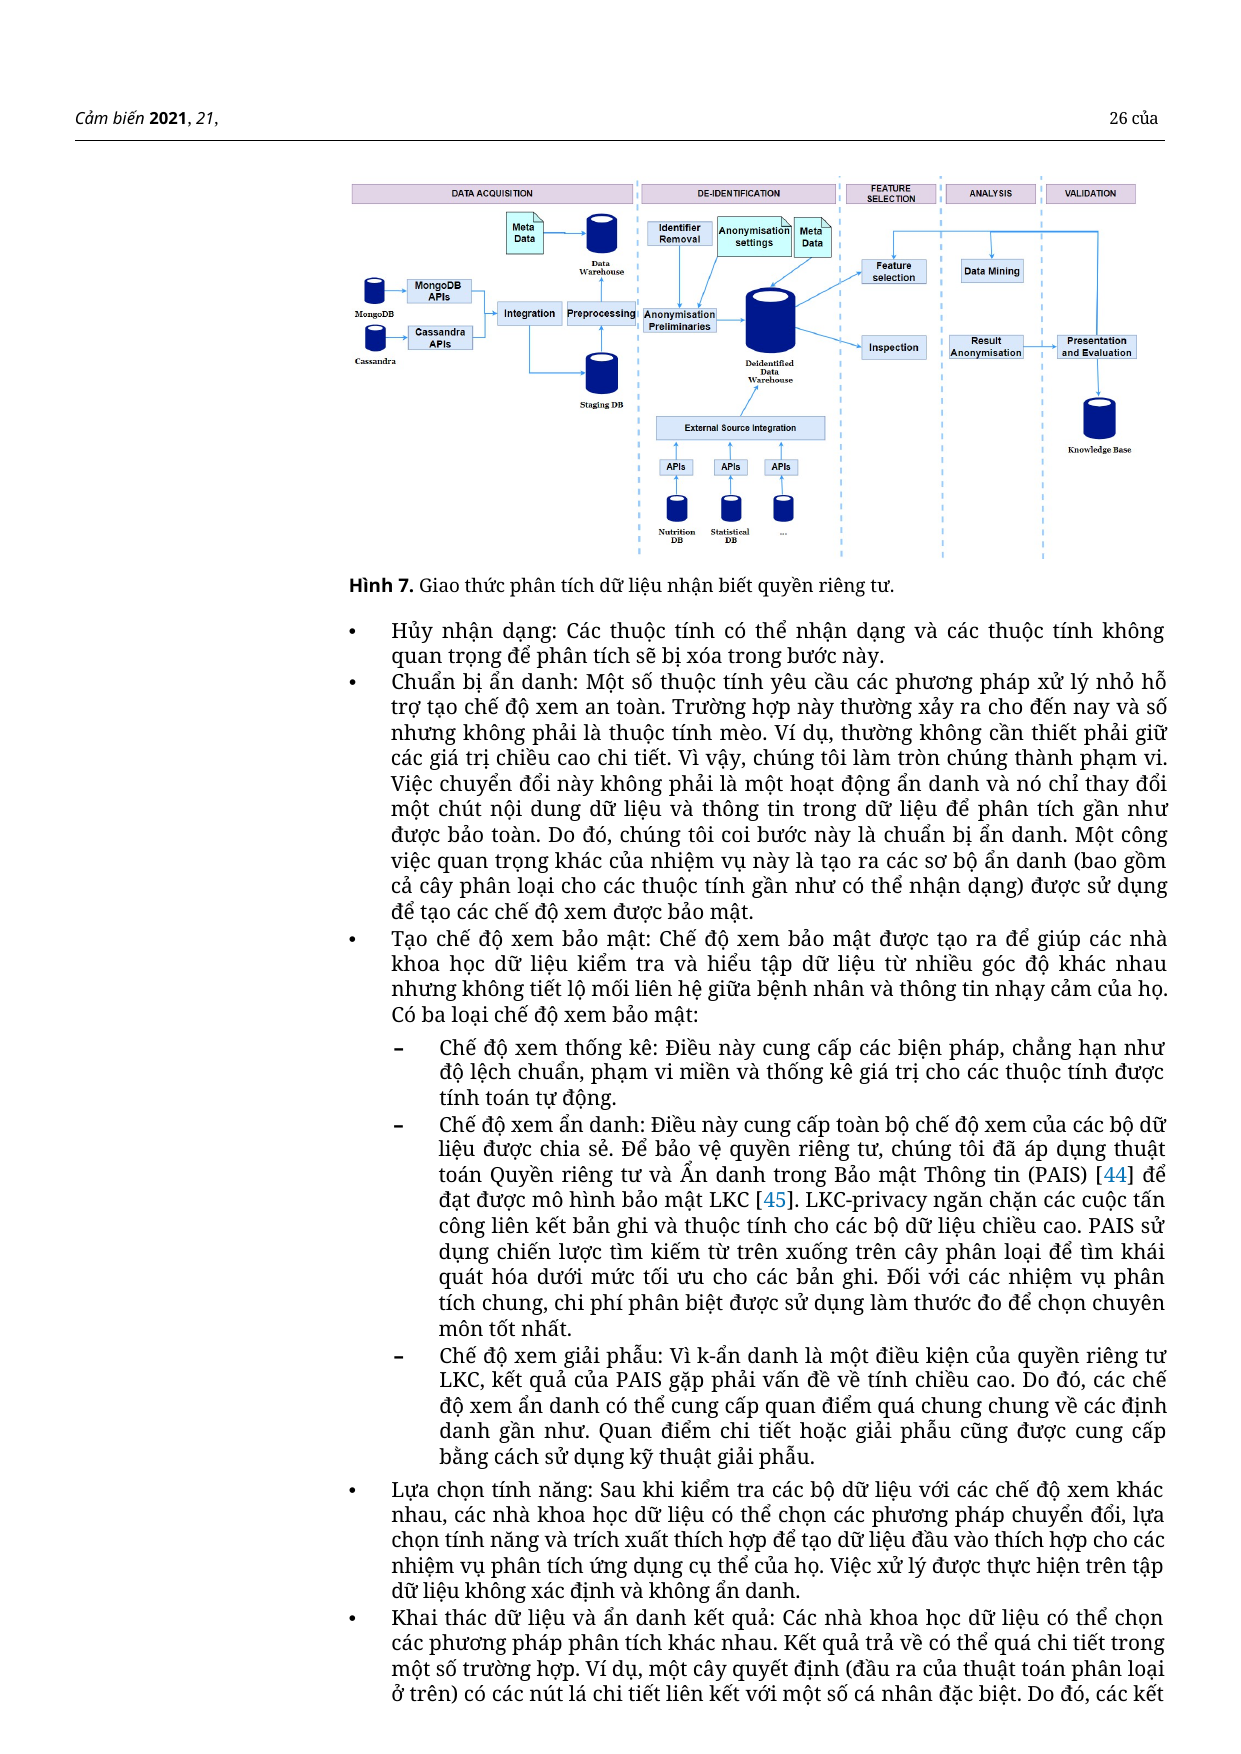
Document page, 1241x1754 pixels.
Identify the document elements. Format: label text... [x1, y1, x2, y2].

text Hình 7. Giao thức phân tích dữ liệu nhận biết quyền riêng tư. [348, 572, 1203, 598]
list Chuẩn bị ẩn danh: Một số thuộc tính yêu cầu các phương pháp xử lý nhỏ hỗ trợ tạo chế độ xem an toàn. Trường hợp này thường xảy ra cho đến nay và số nhưng không phải là thuộc tính mèo. Ví dụ, thường không cần thiết phải giữ các giá trị chiều cao chi tiết. Vì vậy, chúng tôi làm tròn chúng thành phạm vi. Việc chuyển đổi này không phải là một hoạt động ẩn danh và nó chỉ thay đổi một chút nội dung dữ liệu và thông tin trong dữ liệu để phân tích gần như được bảo toàn. Do đó, chúng tôi coi bước này là chuẩn bị ẩn danh. Một công việc quan trọng khác của nhiệm vụ này là tạo ra các sơ bộ ẩn danh (bao gồm cả cây phân loại cho các thuộc tính gần như có thể nhận dạng) được sử dụng để tạo các chế độ xem được bảo mật. [348, 669, 1169, 926]
list Chế độ xem ẩn danh: Điều này cung cấp toàn bộ chế độ xem của các bộ dữ liệu được chia sẻ. Để bảo vệ quyền riêng tư, chúng tôi đã áp dụng thuật toán Quyền riêng tư và Ẩn danh trong Bảo mật Thông tin (PAIS) [44] để đạt được mô hình bảo mật LKC [45]. LKC-privacy ngăn chặn các cuộc tấn công liên kết bản ghi và thuộc tính cho các bộ dữ liệu chiều cao. PAIS sử dụng chiến lược tìm kiếm từ trên xuống trên cây phân loại để tìm khái quát hóa dưới mức tối ưu cho các bản ghi. Đối với các nhiệm vụ phân tích chung, chi phí phân biệt được sử dụng làm thước đo để chọn chuyên môn tốt nhất. [393, 1112, 1166, 1342]
list Tạo chế độ xem bảo mật: Chế độ xem bảo mật được tạo ra để giúp các nhà khoa học dữ liệu kiểm tra và hiểu tập dữ liệu từ nhiều góc độ khác nhau nhưng không tiết lộ mối liên hệ giữa bệnh nhân và thông tin nhạy cảm của họ. Có ba loại chế độ xem bảo mật: [348, 926, 1169, 1028]
picture [351, 176, 1137, 559]
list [348, 1605, 1165, 1708]
list Hủy nhận dạng: Các thuộc tính có thể nhận dạng và các thuộc tính không quan trọng để phân tích sẽ bị xóa trong bước này. [348, 618, 1166, 669]
list Lựa chọn tính năng: Sau khi kiểm tra các bộ dữ liệu với các chế độ xem khác nhau, các nhà khoa học dữ liệu có thể chọn các phương pháp chuyển đổi, lựa chọn tính năng và trích xuất thích hợp để tạo dữ liệu đầu vào thích hợp cho các nhiệm vụ phân tích ứng dụng cụ thể của họ. Việc xử lý được thực hiện trên tập dữ liệu không xác định và không ẩn danh. [348, 1477, 1165, 1605]
list Chế độ xem thống kê: Điều này cung cấp các biện pháp, chẳng hạn như độ lệch chuẩn, phạm vi miền và thống kê giá trị cho các thuộc tính được tính toán tự động. [393, 1035, 1165, 1112]
list Chế độ xem giải phẫu: Vì k-ẩn danh là một điều kiện của quyền riêng tư LKC, kết quả của PAIS gặp phải vấn đề về tính chiều cao. Do đó, các chế độ xem ẩn danh có thể cung cấp quan điểm quá chung chung về các định danh gần như. Quan điểm chi tiết hoặc giải phẫu cũng được cung cấp bằng cách sử dụng kỹ thuật giải phẫu. [393, 1343, 1168, 1471]
